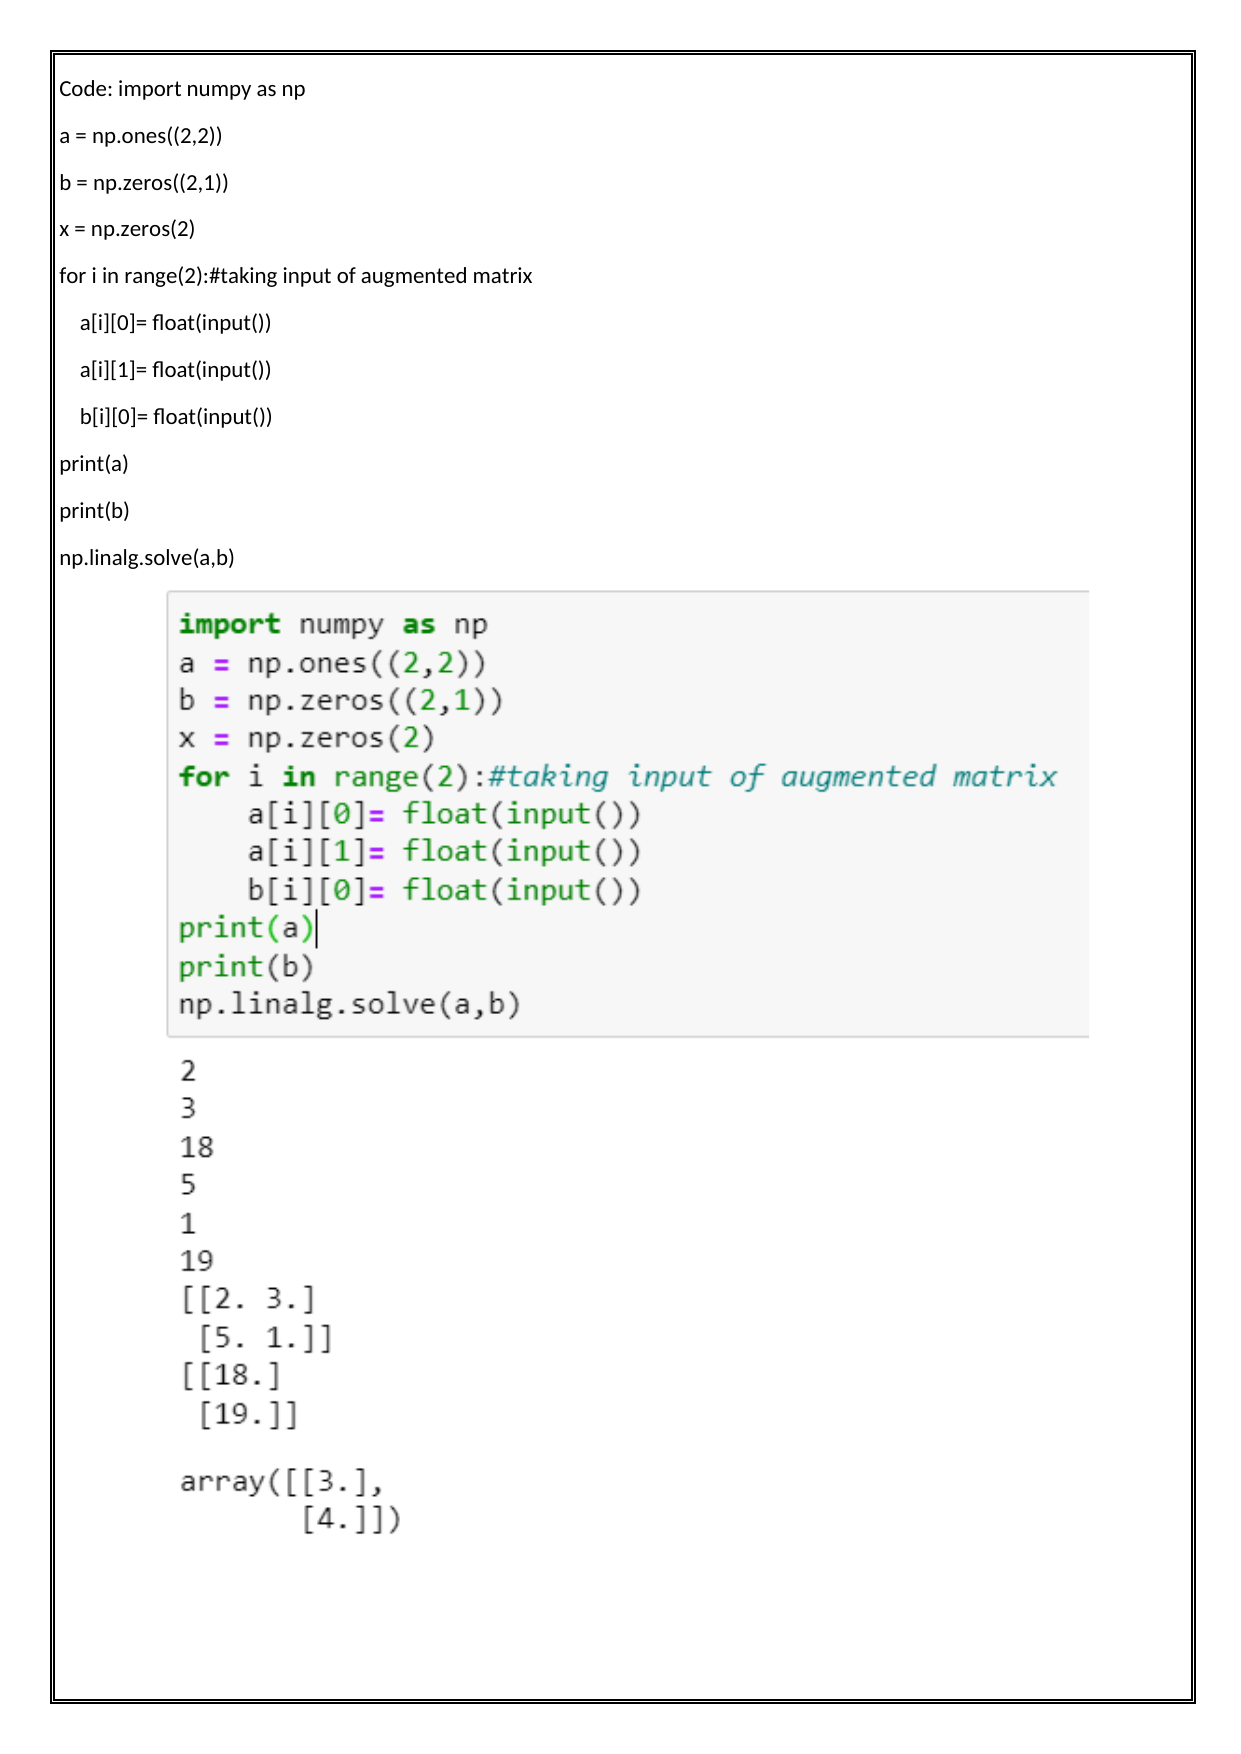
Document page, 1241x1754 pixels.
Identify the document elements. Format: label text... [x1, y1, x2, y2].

text a[i][0]= float(input()) [59, 308, 1191, 336]
text a = np.ones((2,2)) [59, 121, 1191, 149]
text Code: import numpy as np [59, 74, 1191, 102]
text x = np.zeros(2) [59, 214, 1191, 242]
text a[i][1]= float(input()) [59, 355, 1191, 383]
text for i in range(2):#taking input of augmented matrix [59, 261, 1191, 289]
picture [166, 589, 1090, 1549]
text b = np.zeros((2,1)) [59, 168, 1191, 196]
text np.linalg.solve(a,b) [59, 543, 1191, 571]
text print(a) [59, 449, 1191, 477]
text b[i][0]= float(input()) [59, 402, 1191, 430]
text print(b) [59, 496, 1191, 524]
